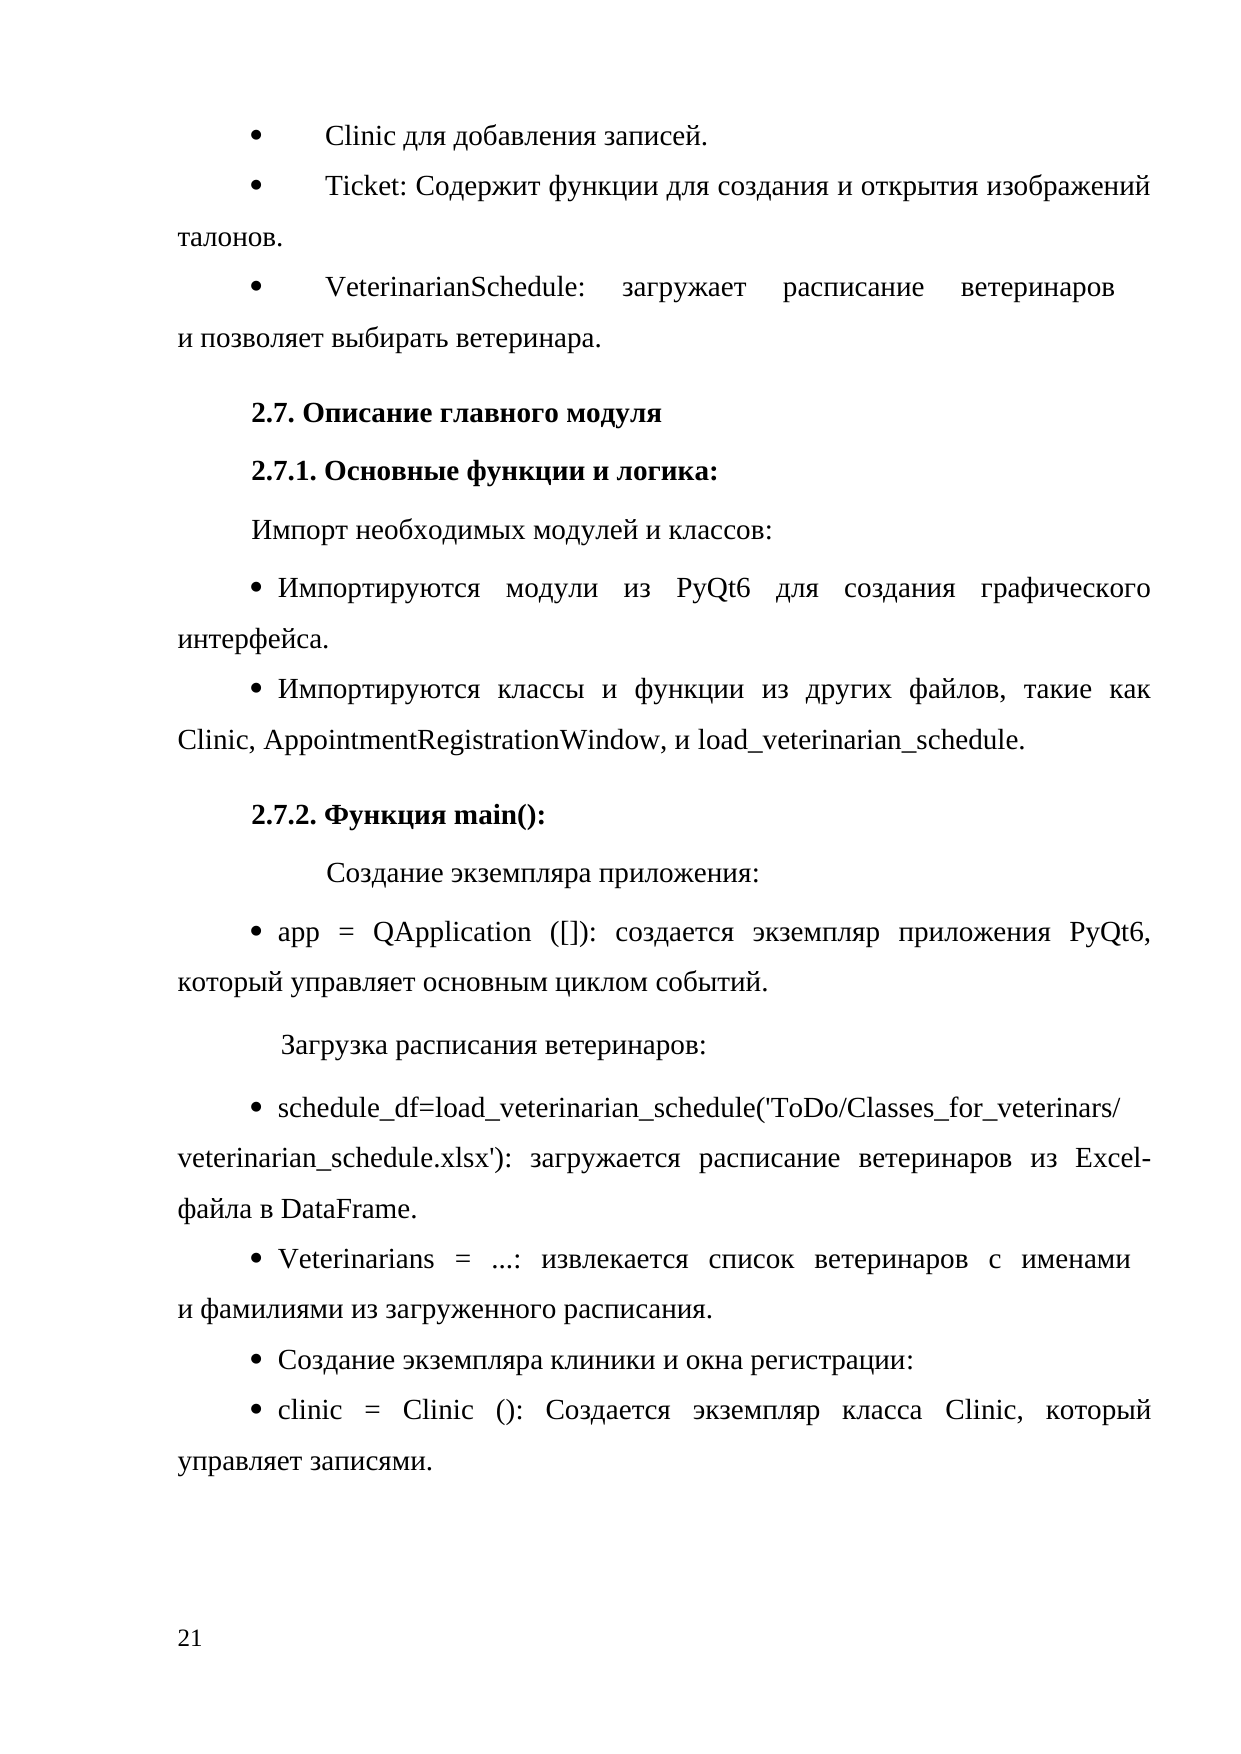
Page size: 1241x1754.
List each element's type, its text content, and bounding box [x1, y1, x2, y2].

list app = QApplication ([]): создается экземпляр приложения PyQt6, который управляет основным циклом событий. [177, 914, 1152, 998]
list schedule_df=load_veterinarian_schedule('ToDo/Classes_for_veterinars/veterinarian_schedule.xlsx'): загружается расписание ветеринаров из Excel-файла в DataFrame. [177, 1090, 1152, 1224]
list Импортируются модули из PyQt6 для создания графического интерфейса. [177, 571, 1152, 654]
list Ticket: Содержит функции для создания и открытия изображений талонов. [177, 168, 1152, 252]
list clinic = Clinic (): Создается экземпляр класса Clinic, который управляет записями. [177, 1392, 1152, 1476]
subtitle 2.7. Описание главного модуля [177, 395, 1152, 428]
list Создание экземпляра приложения: [326, 856, 1152, 889]
list Clinic для добавления записей. [177, 118, 1152, 152]
list Загрузка расписания ветеринаров: [281, 1027, 1152, 1061]
list Создание экземпляра клиники и окна регистрации: [177, 1342, 1152, 1376]
list Импорт необходимых модулей и классов: [251, 512, 1152, 546]
text 2.7.1. Основные функции и логика: [177, 453, 1152, 487]
list Veterinarians = ...: извлекается список ветеринаров с именами и фамилиями из загруженного расписания. [177, 1241, 1152, 1325]
list Импортируются классы и функции из других файлов, такие как Clinic, AppointmentRegistrationWindow, и load_veterinarian_schedule. [177, 671, 1152, 755]
list VeterinarianSchedule: загружает расписание ветеринаров и позволяет выбирать ветеринара. [177, 269, 1152, 353]
text 2.7.2. Функция main(): [177, 797, 1152, 831]
